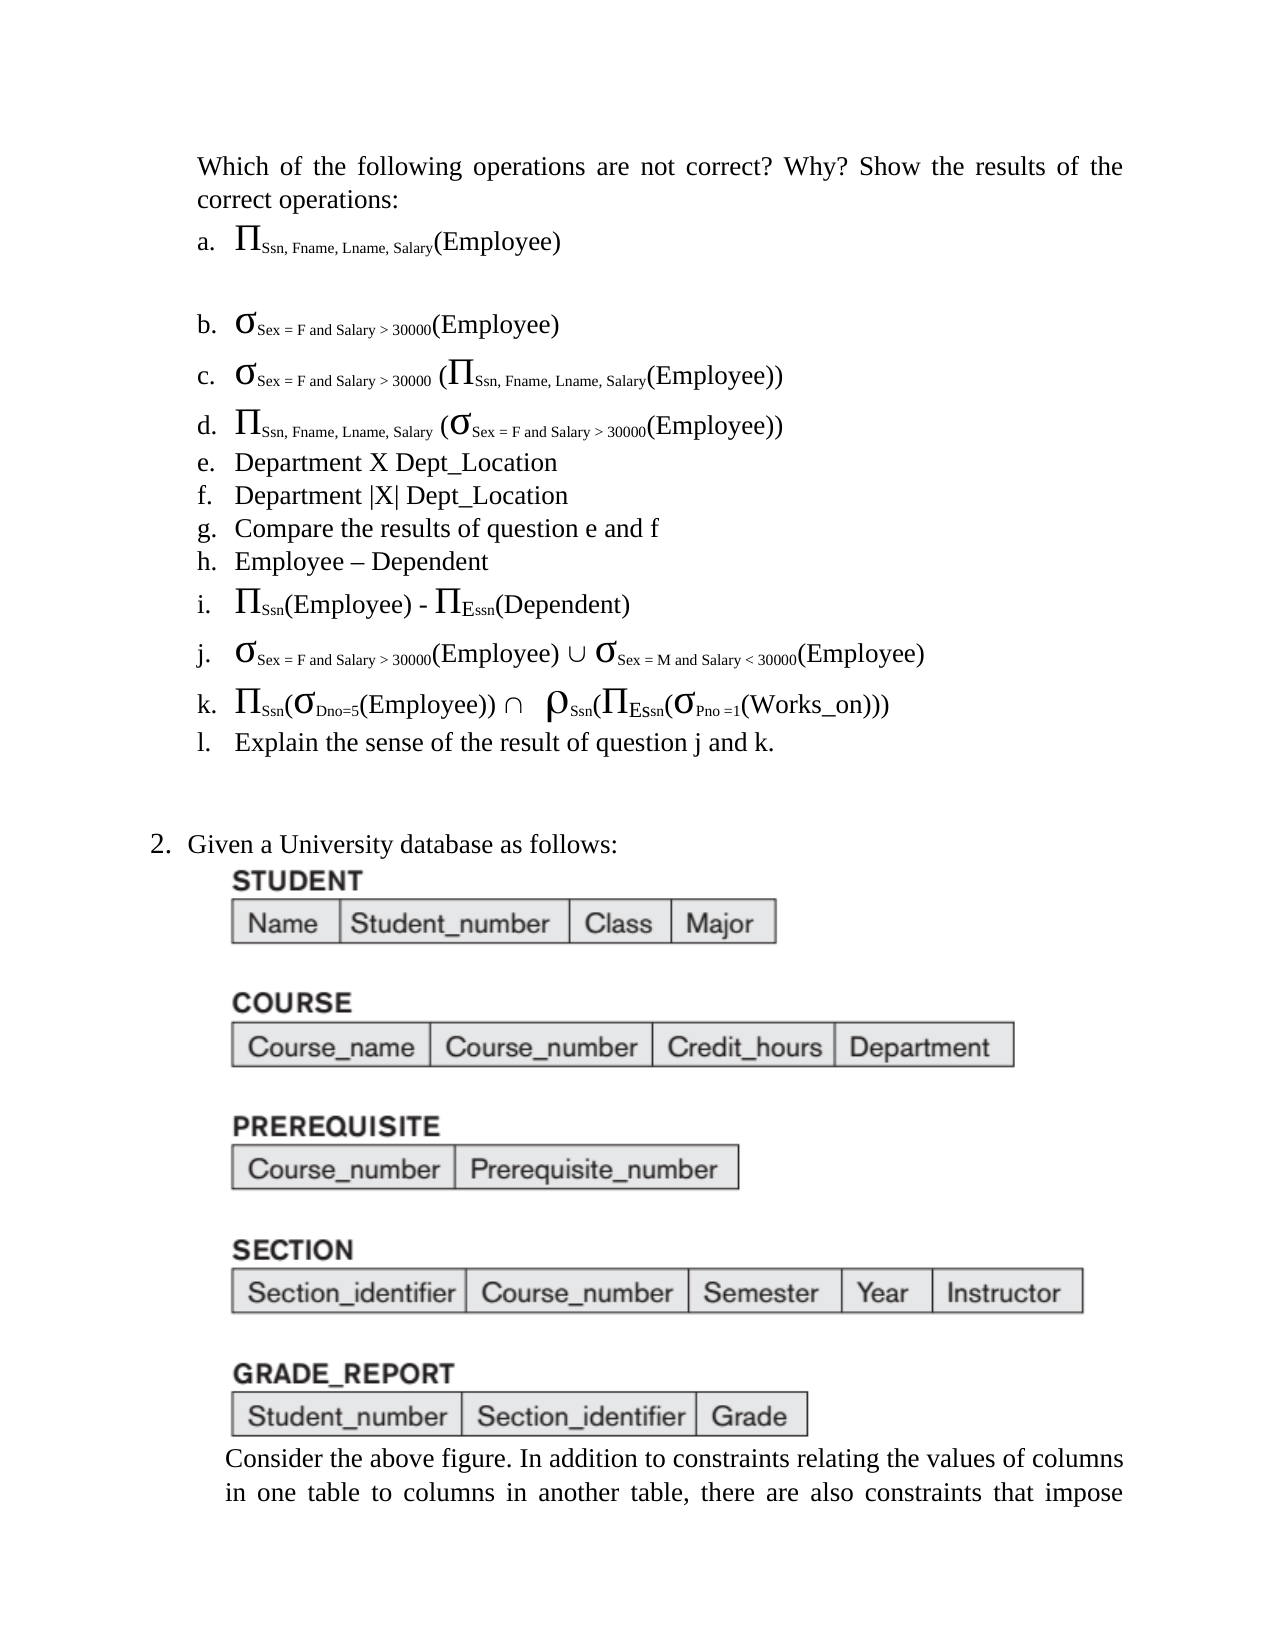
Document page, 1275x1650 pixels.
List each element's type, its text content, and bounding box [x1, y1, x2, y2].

list Compare the results of question e and f [197, 512, 1125, 543]
list σSex = F and Salary > 30000(Employee) [197, 294, 1125, 342]
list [225, 1443, 1125, 1507]
list Employee – Dependent [197, 545, 1125, 576]
list ΠSsn, Fname, Lname, Salary(Employee) [197, 216, 1125, 259]
list Department |X| Dept_Location [197, 479, 1125, 511]
picture [225, 861, 1089, 1440]
list Given a University database as follows: [150, 826, 1125, 860]
list Department X Dept_Location [197, 447, 1125, 478]
list Explain the sense of the result of question j and k. [197, 726, 1125, 757]
list σSex = F and Salary > 30000(Employee) σSex = M and Salary < 30000(Employee) [197, 624, 1125, 672]
list ΠSsn(Employee) - ΠEssn(Dependent) [197, 578, 1125, 621]
list Which of the following operations are not correct? Why? Show the results of the correct operations: [197, 150, 1125, 214]
list σSex = F and Salary > 30000 (ΠSsn, Fname, Lname, Salary(Employee)) [197, 345, 1125, 393]
list ΠSsn(σDno=5(Employee)) Ssn(ΠEssn(σPno =1(Works_on))) [197, 674, 1125, 723]
list ΠSsn, Fname, Lname, Salary (σSex = F and Salary > 30000(Employee)) [197, 396, 1125, 444]
